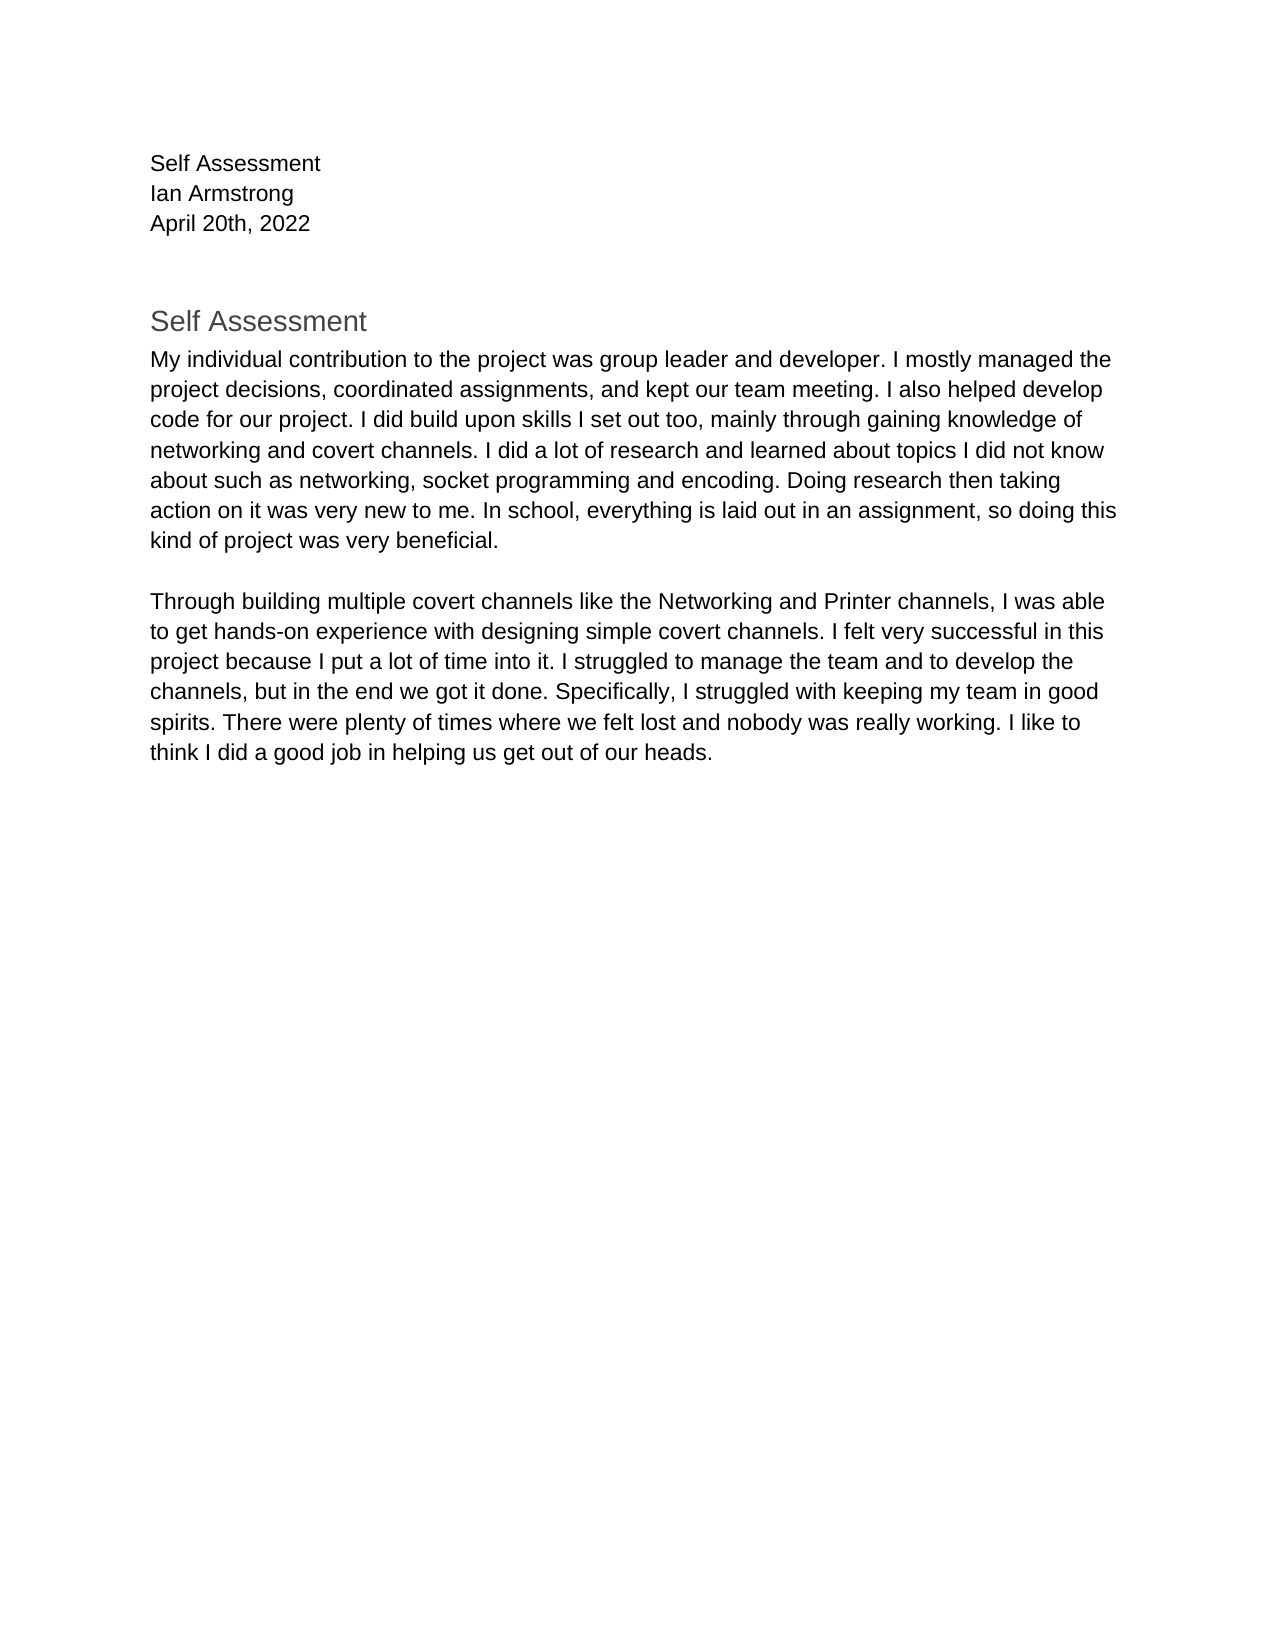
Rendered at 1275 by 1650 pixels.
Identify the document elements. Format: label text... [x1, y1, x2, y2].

text April 20th, 2022 [150, 210, 1125, 237]
text Through building multiple covert channels like the Networking and Printer channels, I was able to get hands-on experience with designing simple covert channels. I felt very successful in this project because I put a lot of time into it. I struggled to manage the team and to develop the channels, but in the end we got it done. Specifically, I struggled with keeping my team in good spirits. There were plenty of times where we felt lost and nobody was really working. I like to think I did a good job in helping us get out of our heads. [150, 588, 1125, 765]
subtitle Self Assessment [150, 304, 1125, 338]
text Self Assessment [150, 150, 1125, 176]
text Ian Armstrong [150, 180, 1125, 207]
text My individual contribution to the project was group leader and developer. I mostly managed the project decisions, coordinated assignments, and kept our team meeting. I also helped develop code for our project. I did build upon skills I set out too, mainly through gaining knowledge of networking and covert channels. I did a lot of research and learned about topics I did not know about such as networking, socket programming and encoding. Doing research then taking action on it was very new to me. In school, everything is laid out in an assignment, so doing this kind of project was very beneficial. [150, 346, 1125, 554]
